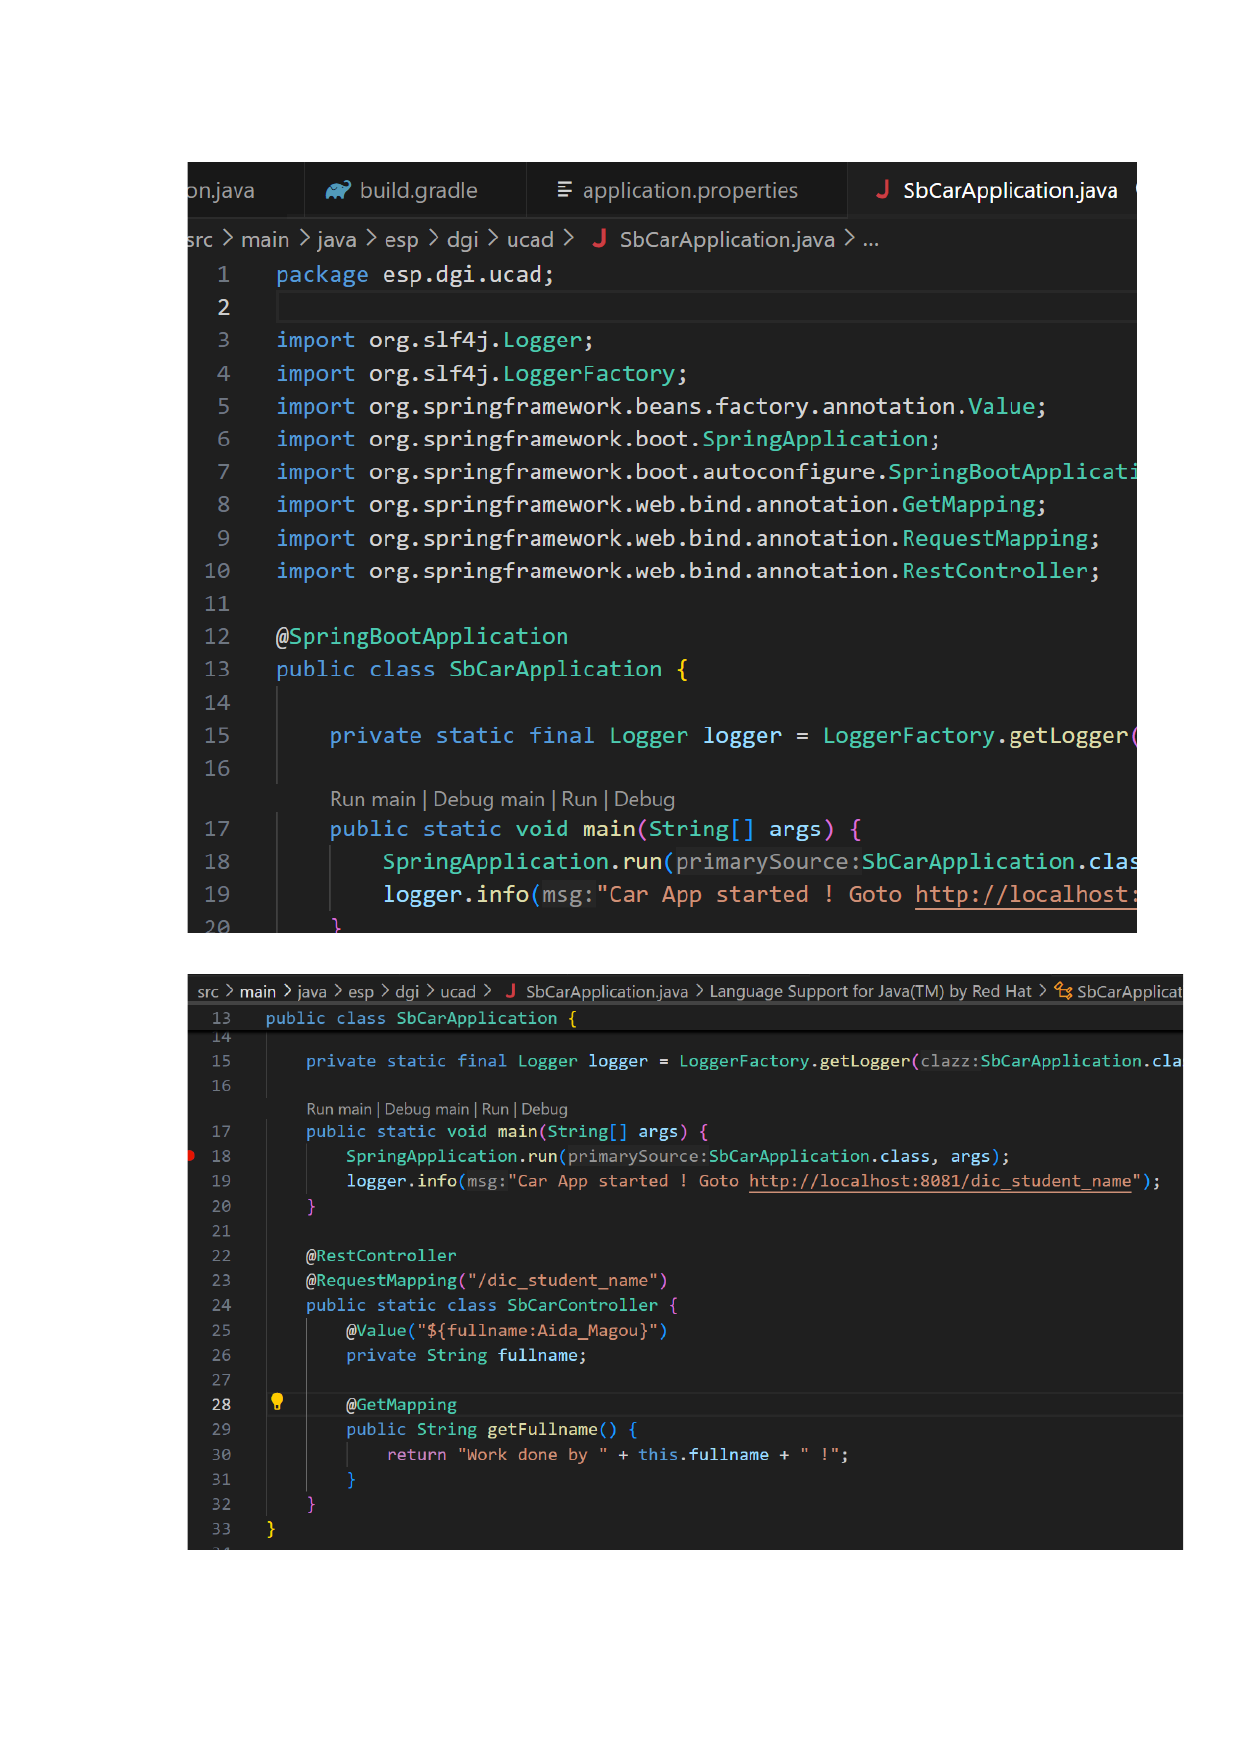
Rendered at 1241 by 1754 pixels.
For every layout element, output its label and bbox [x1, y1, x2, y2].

picture [187, 974, 1184, 1550]
picture [187, 162, 1137, 933]
